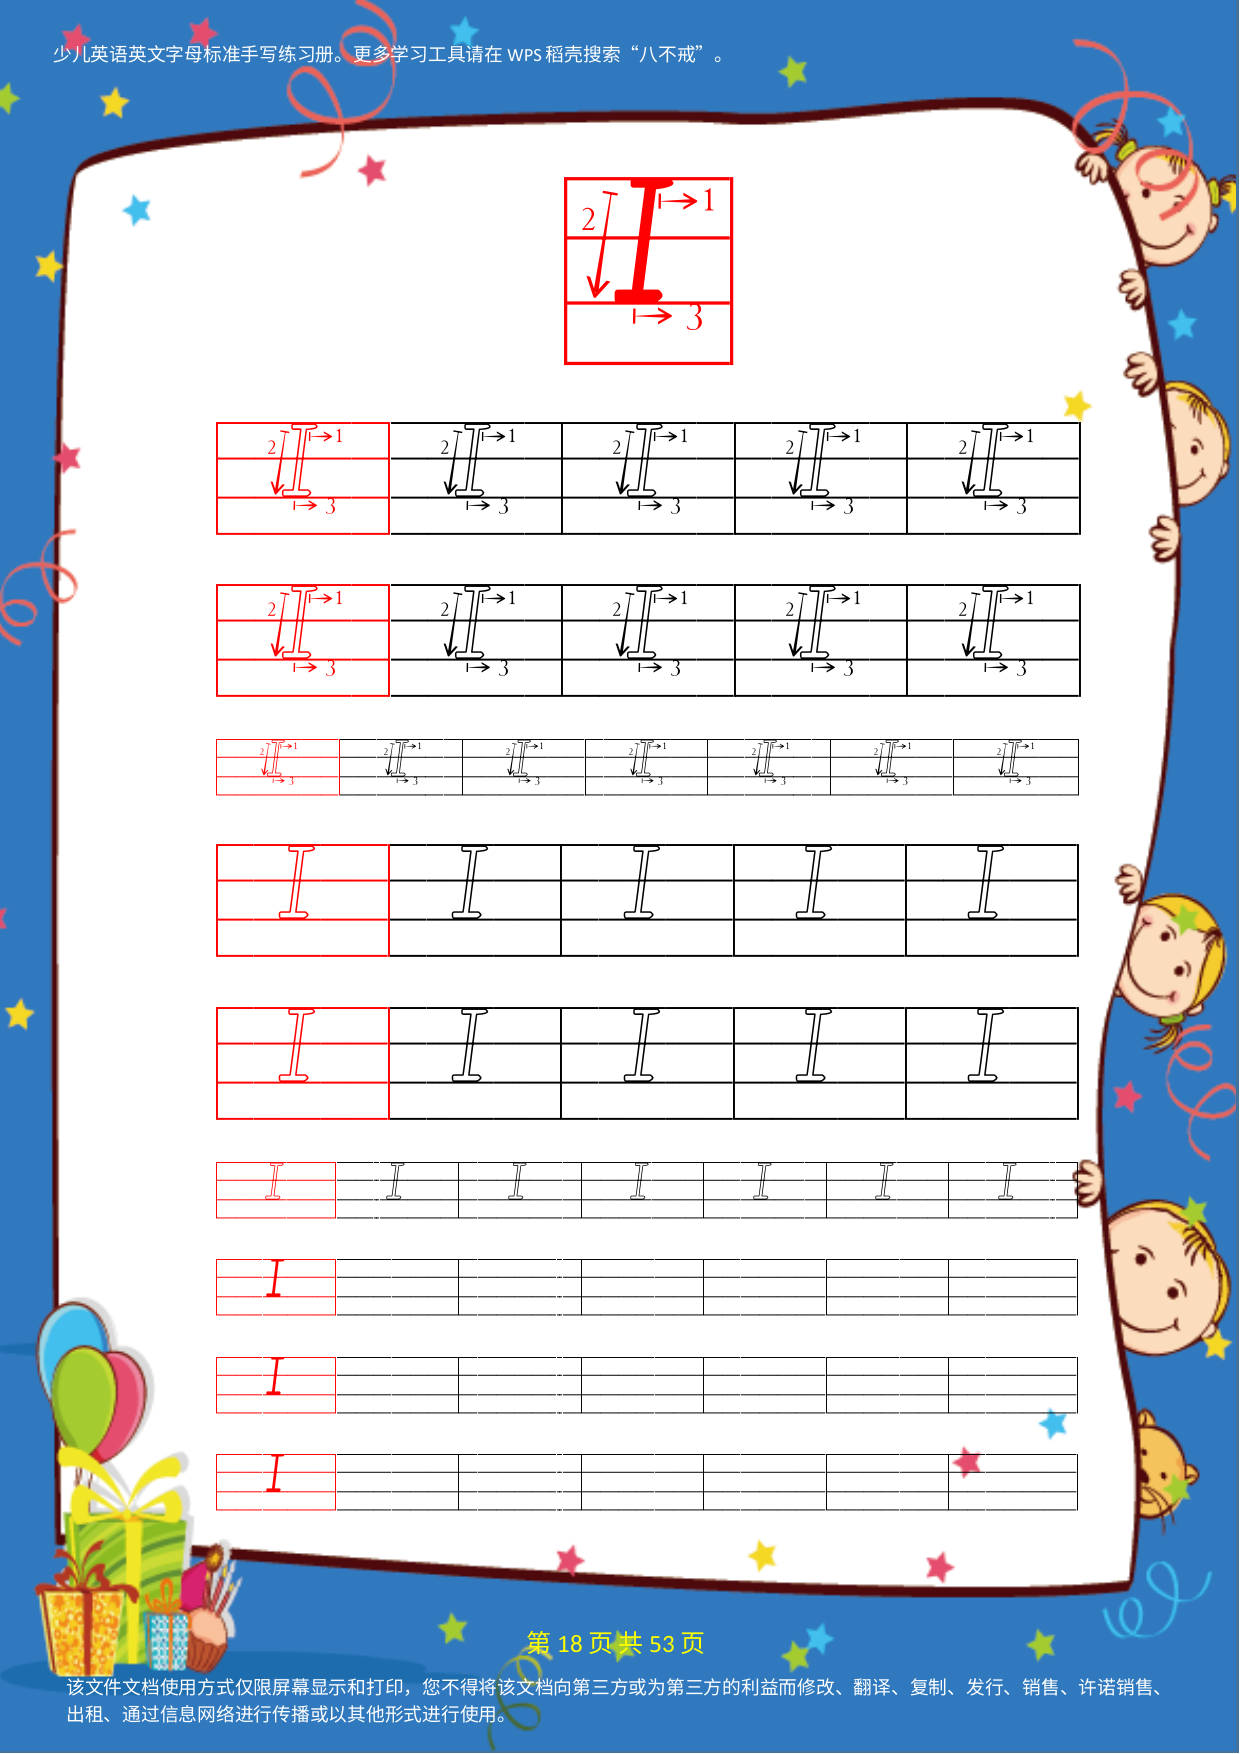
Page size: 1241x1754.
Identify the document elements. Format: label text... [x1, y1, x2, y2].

text \=---I-----=\=---I-----=\=---I-----=\=---I-----=\=---I-----=\ [189, 975, 1108, 1138]
text \=I=\=I=\=I=\=I=\=I=\ [189, 390, 1108, 553]
text \==---I----==\=====----=\=====----=\=====----=\=====----=\=====----=\====-=-----=\ [189, 1333, 1108, 1430]
text \==---I----==\=====----=\=====----=\=====----=\=====----=\=====----=\====-=-----=\ [189, 1430, 1108, 1528]
text \==---I----==\=====----=\=====----=\=====----=\=====----=\=====----=\===-==-----=\ [189, 1235, 1108, 1333]
picture [0, 0, 1236, 1751]
text |I| [189, 130, 1108, 390]
text \==---I----==\==---I-----==\==---I-----==\==---I-----==\==---I----=-=\==---I----=-=\==---I----=---=\ [189, 1138, 1108, 1235]
text \==I==\==I==\==I==\==I==\==I==\==I==\==I-==\ [189, 715, 1108, 813]
text \=---I-----=\=---I-----=\=---I-----=\=---I-----=\=---I-----=\ [189, 813, 1108, 975]
text \=I=\=I=\=I=\=I=\=I=\ [189, 553, 1108, 715]
